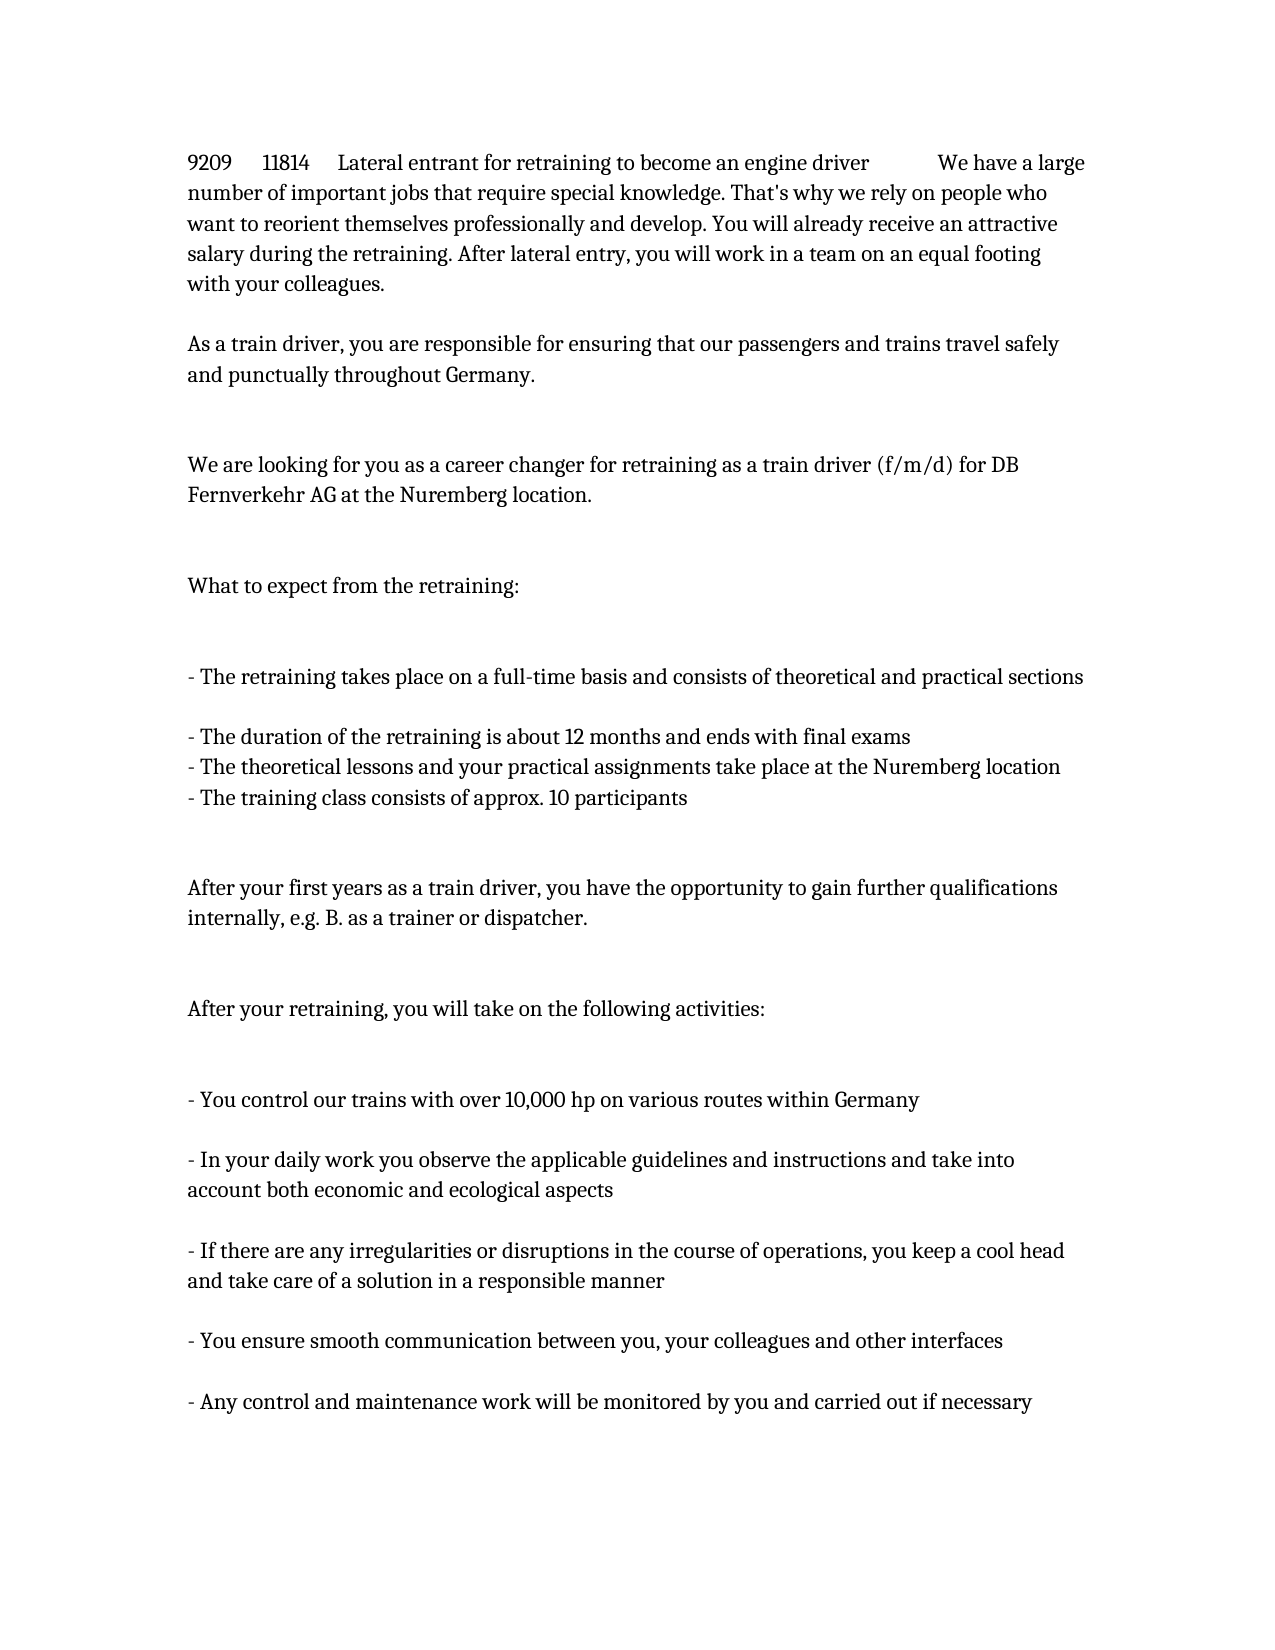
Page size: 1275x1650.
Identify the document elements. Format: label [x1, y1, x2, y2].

text [187, 150, 1087, 1475]
